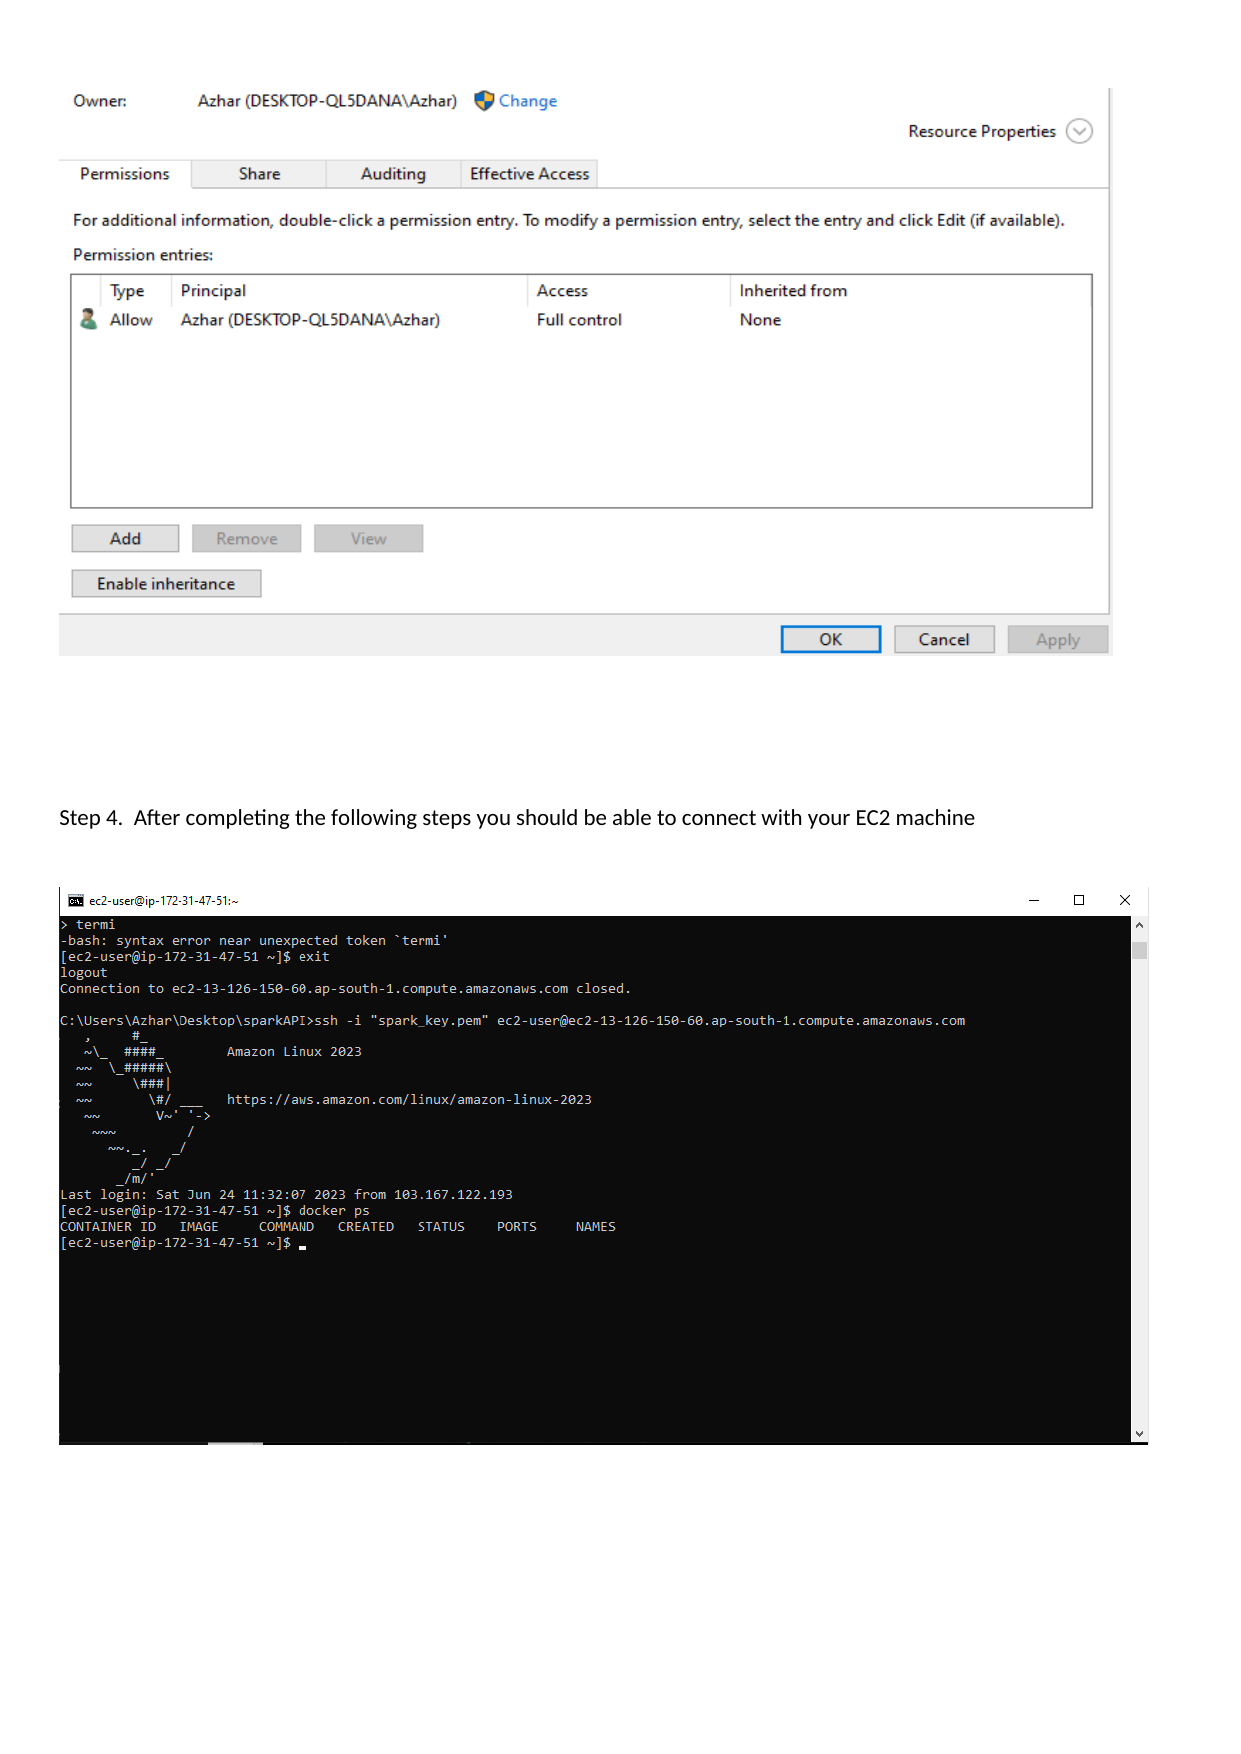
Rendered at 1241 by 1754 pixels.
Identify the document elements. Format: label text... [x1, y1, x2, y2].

picture [59, 887, 1149, 1445]
text Step 4. After completing the following steps you should be able to connect with your EC2 machine [59, 803, 1181, 831]
picture [59, 88, 1113, 656]
